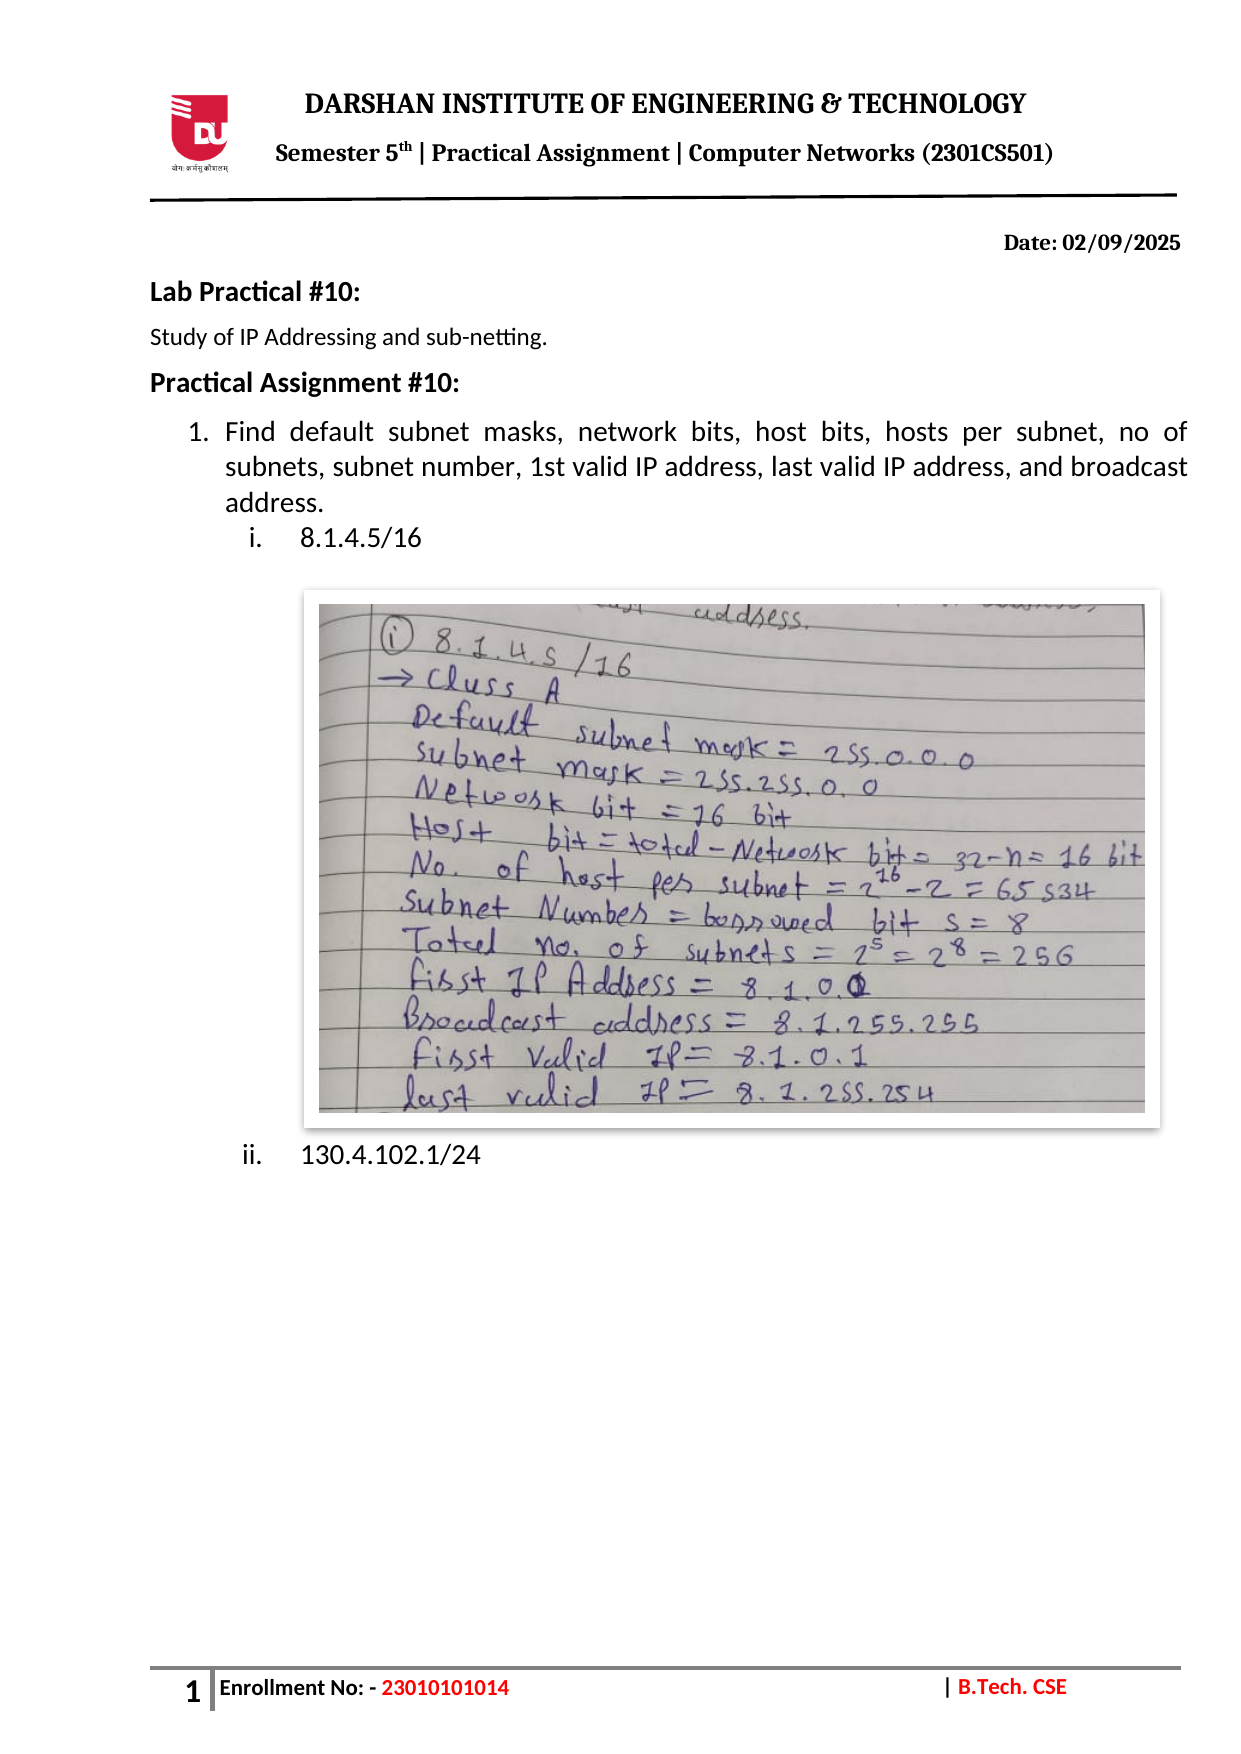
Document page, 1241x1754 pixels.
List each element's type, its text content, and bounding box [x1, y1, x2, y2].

picture [319, 604, 1145, 1113]
list 8.1.4.5/16 [262, 519, 1189, 555]
text Practical Assignment #10: [150, 364, 1189, 400]
list 130.4.102.1/24 [262, 1136, 1189, 1171]
text Study of IP Addressing and sub-netting. [150, 322, 1189, 352]
picture [150, 70, 242, 197]
list Find default subnet masks, network bits, host bits, hosts per subnet, no of subnets, subnet number, 1st valid IP address, last valid IP address, and broadcast address. [187, 413, 1189, 519]
text Lab Practical #10: [150, 273, 1189, 309]
